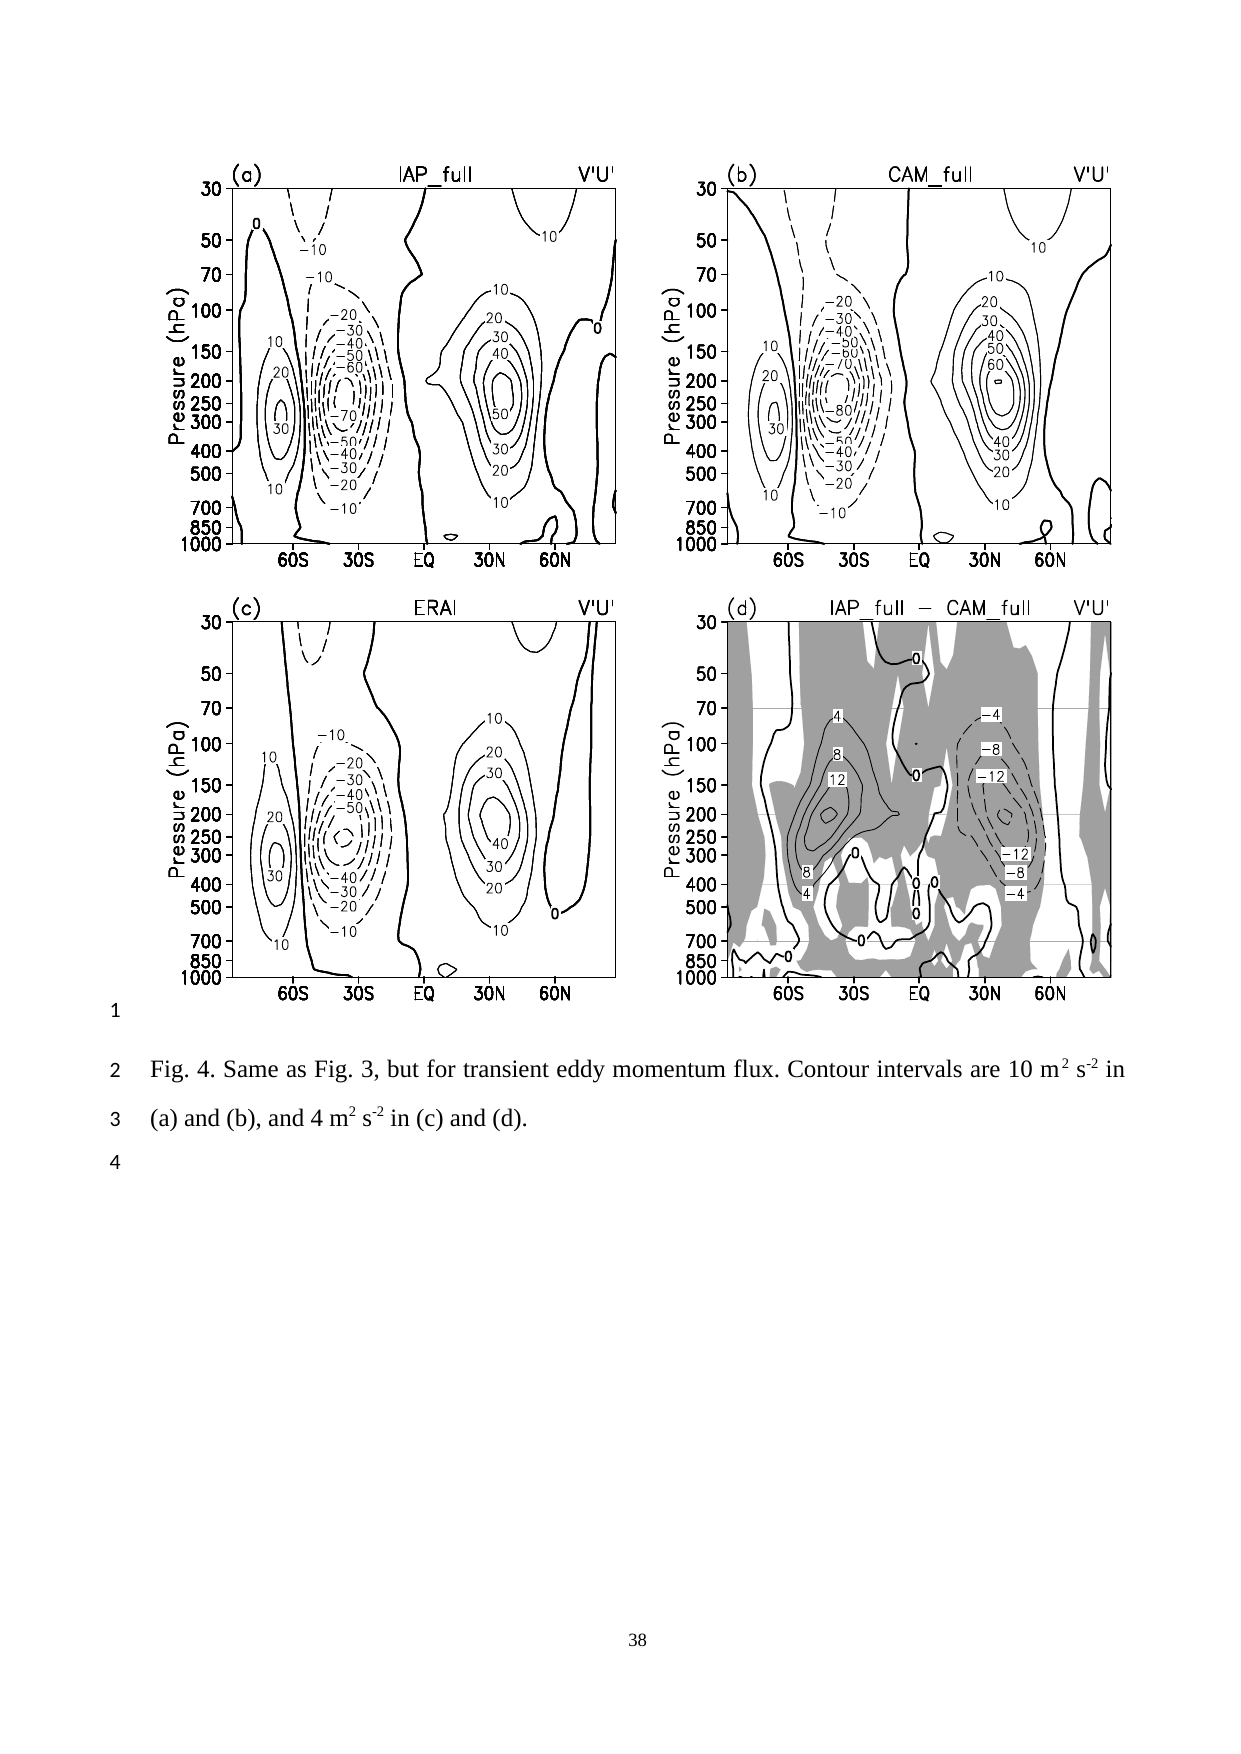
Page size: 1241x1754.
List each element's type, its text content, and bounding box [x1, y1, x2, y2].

text Fig. 4. Same as Fig. 3, but for transient eddy momentum flux. Contour intervals are s (a) and (b), and s (c) and (d). [150, 1053, 1125, 1134]
